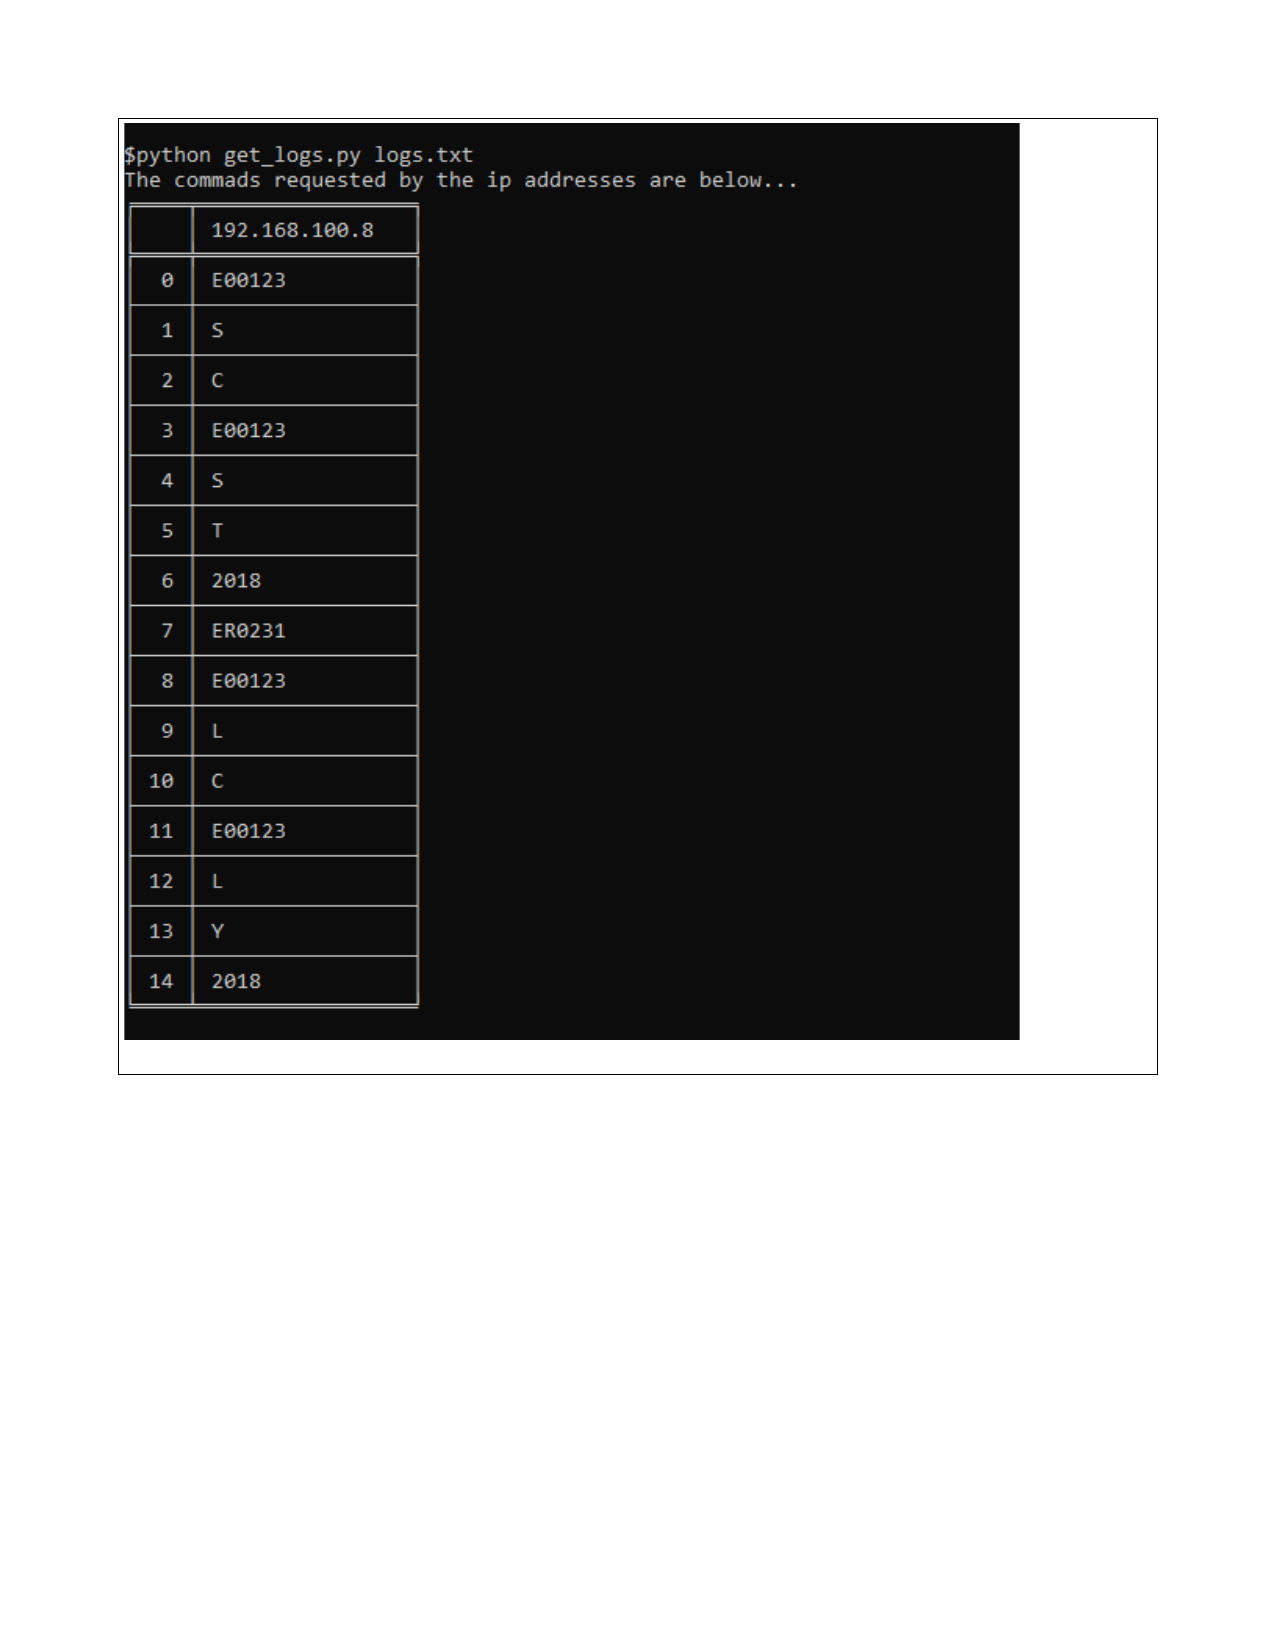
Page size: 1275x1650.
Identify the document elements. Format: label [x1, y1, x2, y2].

table_cell [119, 119, 1157, 1074]
picture [124, 123, 1020, 1040]
